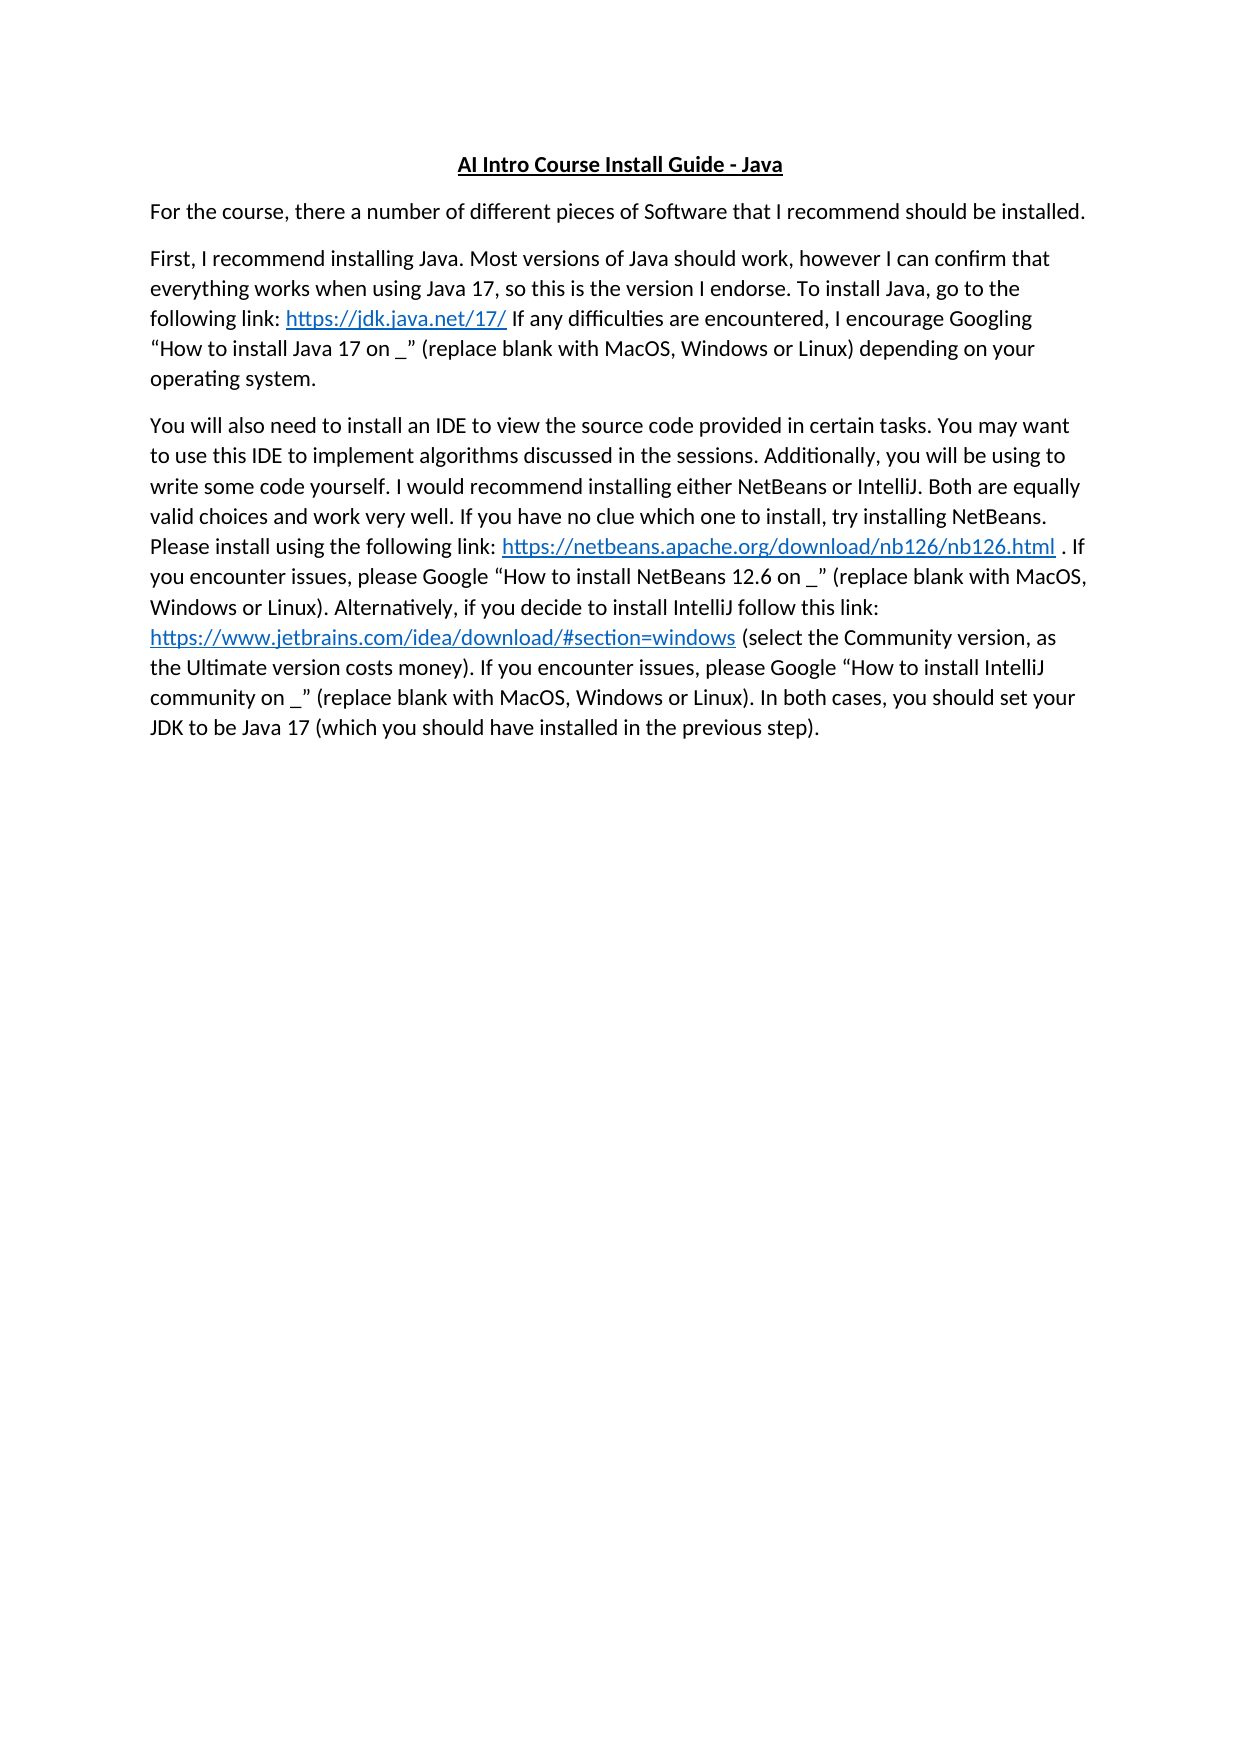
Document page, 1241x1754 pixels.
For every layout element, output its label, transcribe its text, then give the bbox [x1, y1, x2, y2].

text First, I recommend installing Java. Most versions of Java should work, however I can confirm that everything works when using Java 17, so this is the version I endorse. To install Java, go to the following link: https://jdk.java.net/17/ If any difficulties are encountered, I encourage Googling “How to install Java 17 on _” (replace blank with MacOS, Windows or Linux) depending on your operating system. [150, 244, 1090, 393]
text You will also need to install an IDE to view the source code provided in certain tasks. You may want to use this IDE to implement algorithms discussed in the sessions. Additionally, you will be using to write some code yourself. I would recommend installing either NetBeans or IntelliJ. Both are equally valid choices and work very well. If you have no clue which one to install, try installing NetBeans. Please install using the following link: https://netbeans.apache.org/download/nb126/nb126.html . If you encounter issues, please Google “How to install NetBeans 12.6 on _” (replace blank with MacOS, Windows or Linux). Alternatively, if you decide to install IntelliJ follow this link: https://www.jetbrains.com/idea/download/#section=windows (select the Community version, as the Ultimate version costs money). If you encounter issues, please Google “How to install IntelliJ community on _” (replace blank with MacOS, Windows or Linux). In both cases, you should set your JDK to be Java 17 (which you should have installed in the previous step). [150, 411, 1090, 742]
text For the course, there a number of different pieces of Software that I recommend should be installed. [150, 197, 1090, 225]
text AI Intro Course Install Guide - Java [150, 150, 1090, 178]
